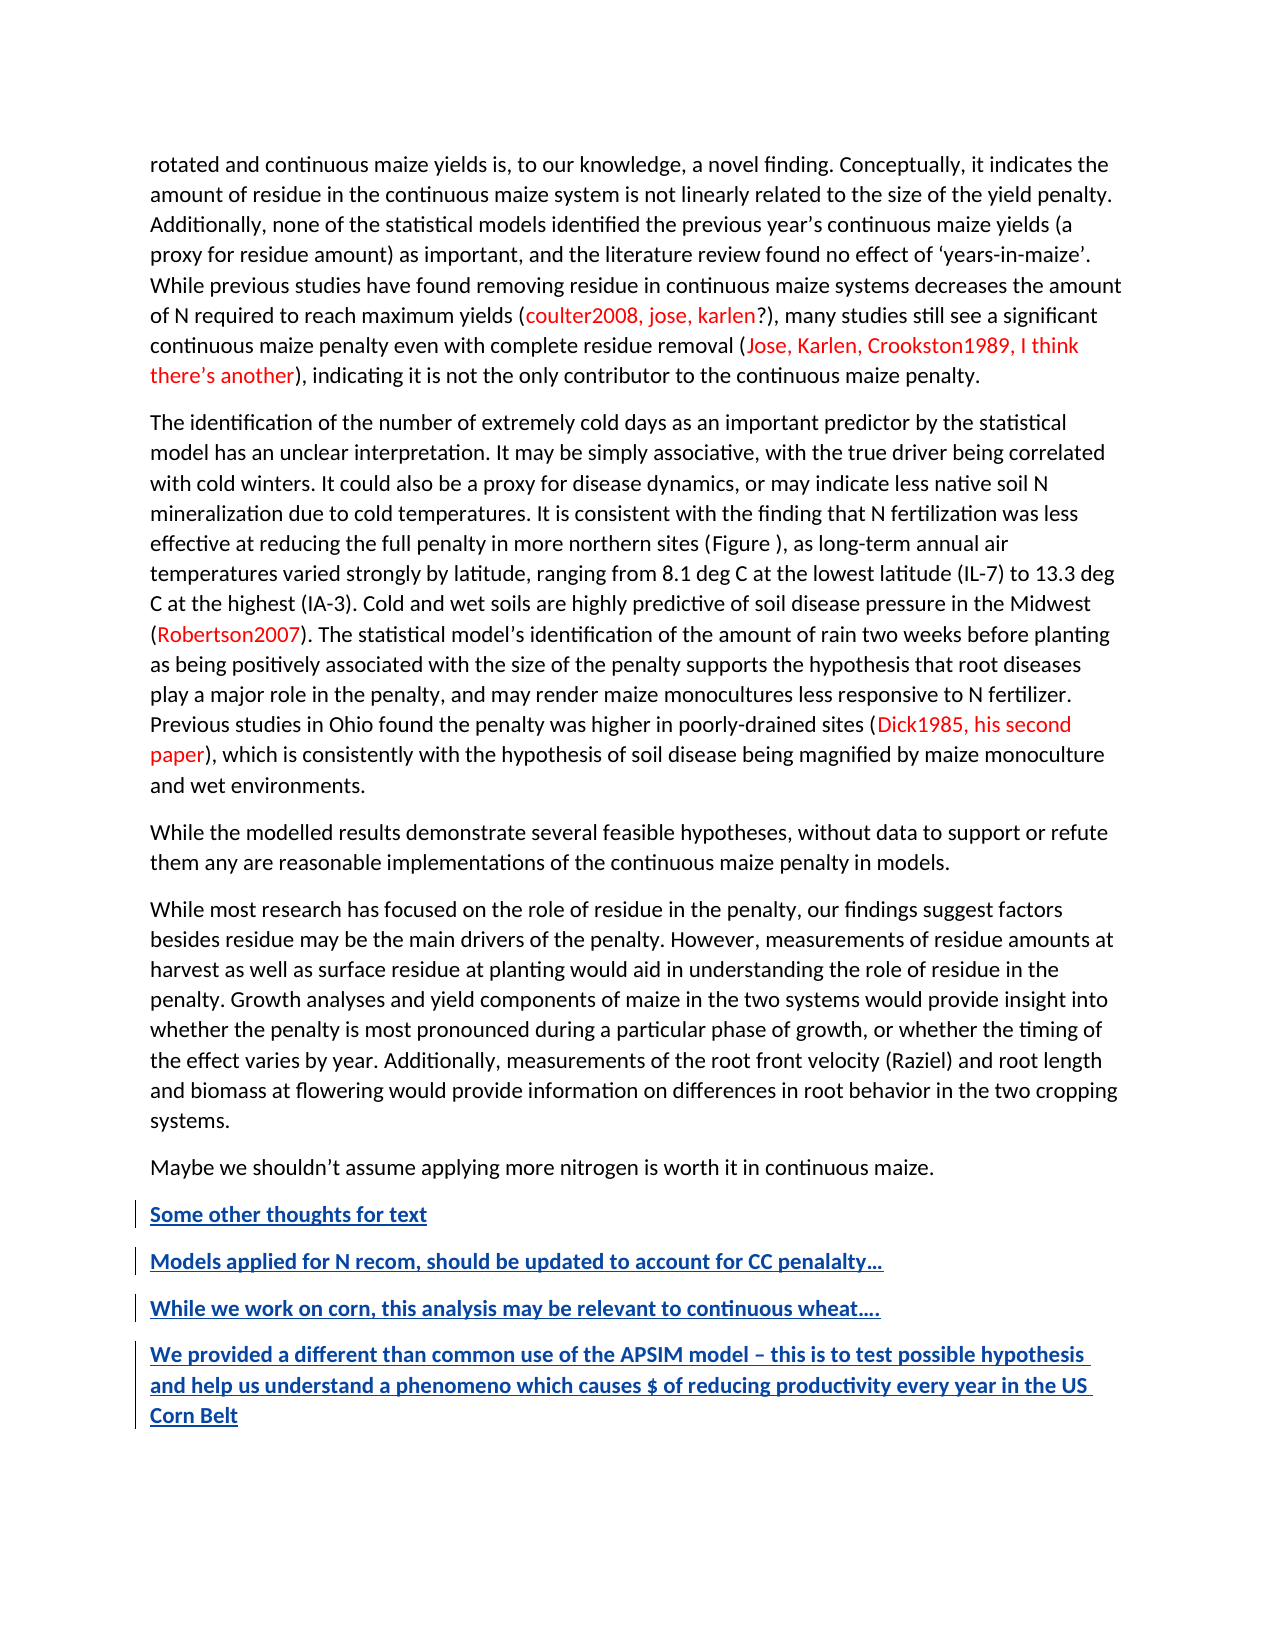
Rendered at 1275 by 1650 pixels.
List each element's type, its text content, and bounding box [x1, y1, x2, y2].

text While most research has focused on the role of residue in the penalty, our findings suggest factors besides residue may be the main drivers of the penalty. However, measurements of residue amounts at harvest as well as surface residue at planting would aid in understanding the role of residue in the penalty. Growth analyses and yield components of maize in the two systems would provide insight into whether the penalty is most pronounced during a particular phase of growth, or whether the timing of the effect varies by year. Additionally, measurements of the root front velocity (Raziel) and root length and biomass at flowering would provide information on differences in root behavior in the two cropping systems. [150, 895, 1125, 1134]
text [150, 150, 1125, 389]
text Maybe we shouldn’t assume applying more nitrogen is worth it in continuous maize. [150, 1153, 1125, 1181]
text While the modelled results demonstrate several feasible hypotheses, without data to support or refute them any are reasonable implementations of the continuous maize penalty in models. [150, 818, 1125, 876]
text The identification of the number of extremely cold days as an important predictor by the statistical model has an unclear interpretation. It may be simply associative, with the true driver being correlated with cold winters. It could also be a proxy for disease dynamics, or may indicate less native soil N mineralization due to cold temperatures. It is consistent with the finding that N fertilization was less effective at reducing the full penalty in more northern sites (Figure 5), as long-term annual air temperatures varied strongly by latitude, ranging from 8.1 deg C at the lowest latitude (IL-7) to 13.3 deg C at the highest (IA-3). Cold and wet soils are highly predictive of soil disease pressure in the Midwest (Robertson2007). The statistical model’s identification of the amount of rain two weeks before planting as being positively associated with the size of the penalty supports the hypothesis that root diseases play a major role in the penalty, and may render maize monocultures less responsive to N fertilizer. Previous studies in Ohio found the penalty was higher in poorly-drained sites (Dick1985, his second paper), which is consistently with the hypothesis of soil disease being magnified by maize monoculture and wet environments. [150, 408, 1125, 799]
